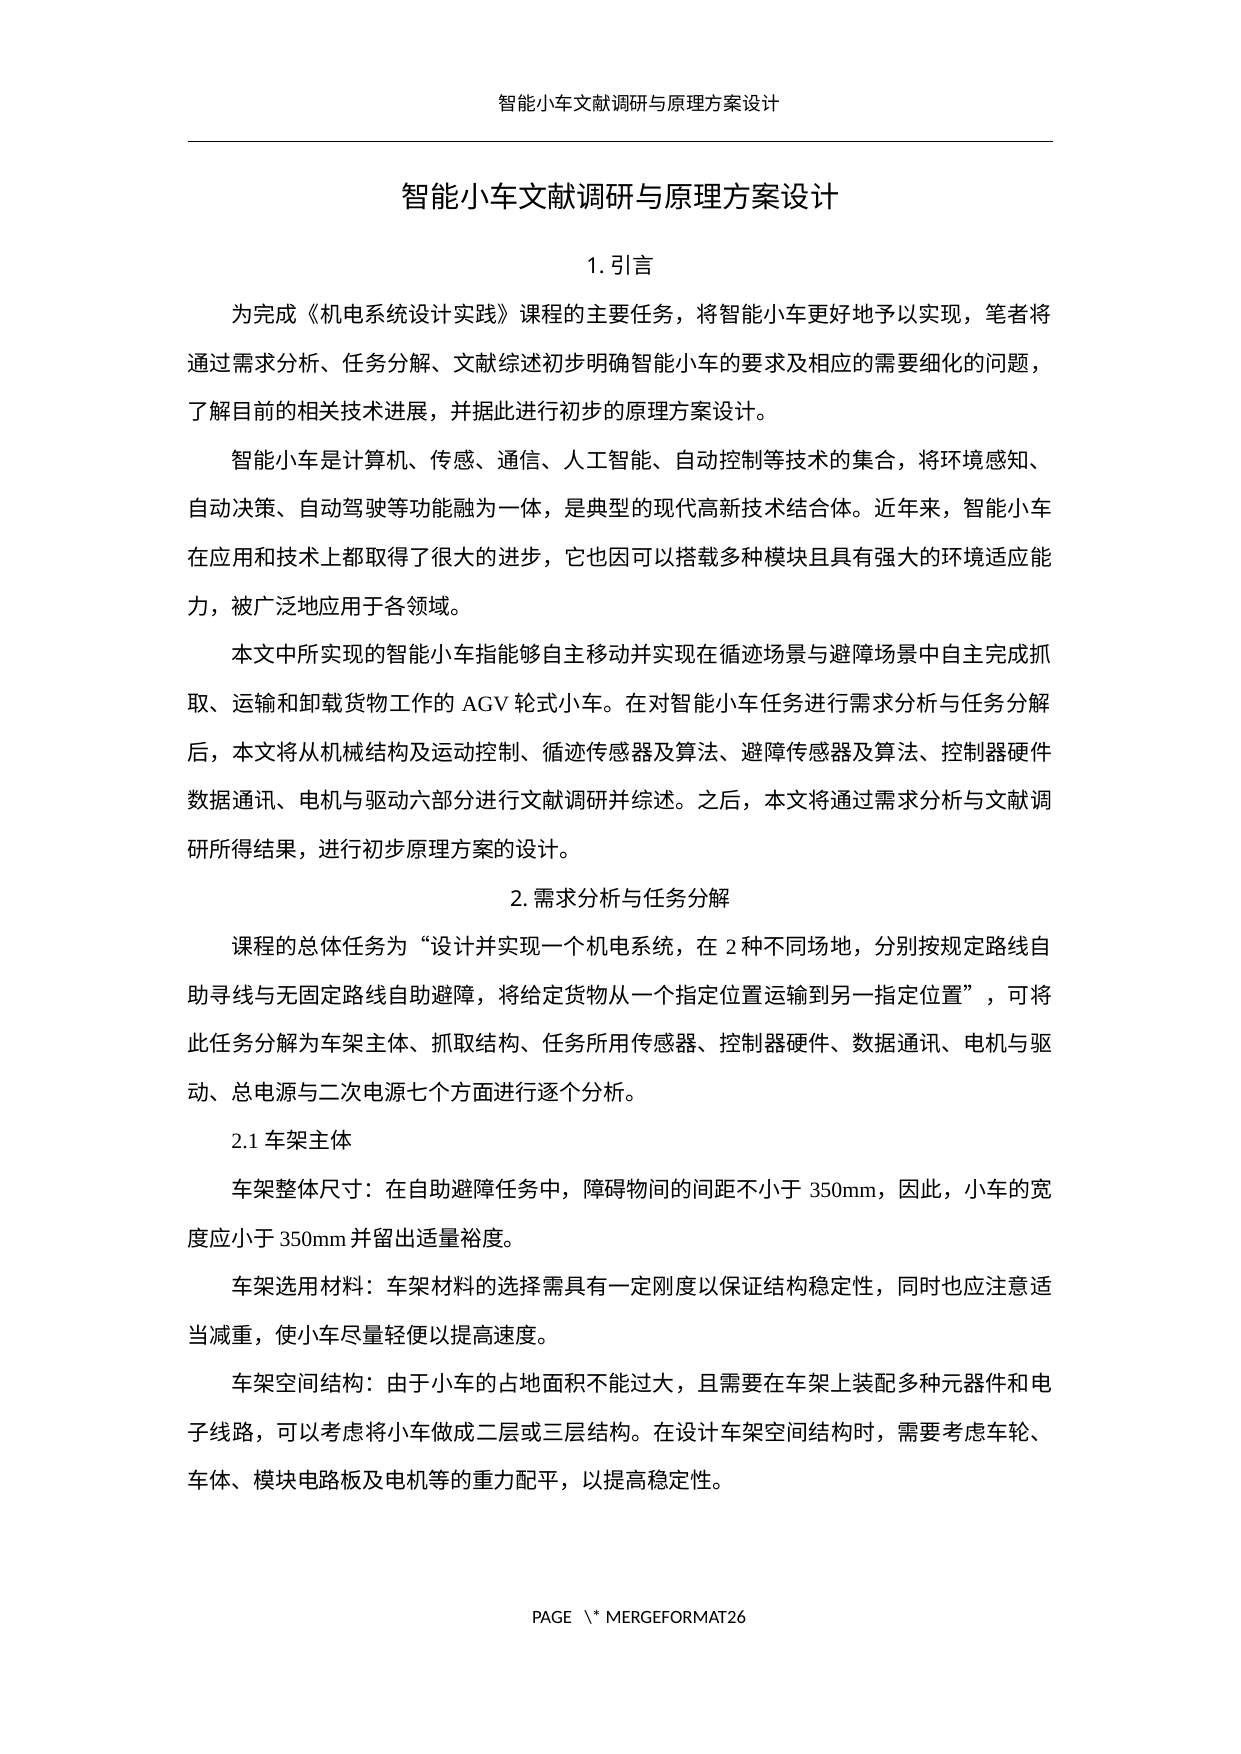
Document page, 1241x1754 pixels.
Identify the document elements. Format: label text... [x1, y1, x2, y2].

text 课程的总体任务为“设计并实现一个机电系统，在2种不同场地，分别按规定路线自助寻线与无固定路线自助避障，将给定货物从一个指定位置运输到另一指定位置”，可将此任务分解为车架主体、抓取结构、任务所用传感器、控制器硬件、数据通讯、电机与驱动、总电源与二次电源七个方面进行逐个分析。 [187, 928, 1053, 1107]
text 为完成《机电系统设计实践》课程的主要任务，将智能小车更好地予以实现，笔者将通过需求分析、任务分解、文献综述初步明确智能小车的要求及相应的需要细化的问题，了解目前的相关技术进展，并据此进行初步的原理方案设计。 [187, 296, 1053, 426]
text 智能小车文献调研与原理方案设计 [187, 162, 1053, 227]
text 本文中所实现的智能小车指能够自主移动并实现在循迹场景与避障场景中自主完成抓取、运输和卸载货物工作的AGV轮式小车。在对智能小车任务进行需求分析与任务分解后，本文将从机械结构及运动控制、循迹传感器及算法、避障传感器及算法、控制器硬件、数据通讯、电机与驱动六部分进行文献调研并综述。之后，本文将通过需求分析与文献调研所得结果，进行初步原理方案的设计。 [187, 637, 1053, 864]
list 引言 [187, 248, 1053, 281]
list 需求分析与任务分解 [187, 880, 1053, 913]
text 智能小车是计算机、传感、通信、人工智能、自动控制等技术的集合，将环境感知、自动决策、自动驾驶等功能融为一体，是典型的现代高新技术结合体。近年来，智能小车在应用和技术上都取得了很大的进步，它也因可以搭载多种模块且具有强大的环境适应能力，被广泛地应用于各领域。 [187, 442, 1053, 621]
text 车架选用材料：车架材料的选择需具有一定刚度以保证结构稳定性，同时也应注意适当减重，使小车尽量轻便以提高速度。 [187, 1268, 1053, 1350]
text 车架空间结构：由于小车的占地面积不能过大，且需要在车架上装配多种元器件和电子线路，可以考虑将小车做成二层或三层结构。在设计车架空间结构时，需要考虑车轮、车体、模块电路板及电机等的重力配平，以提高稳定性。 [187, 1366, 1053, 1496]
text 车架整体尺寸：在自助避障任务中，障碍物间的间距不小于350mm，因此，小车的宽度应小于350mm并留出适量裕度。 [187, 1171, 1053, 1253]
text 2.1 车架主体 [187, 1123, 1053, 1156]
